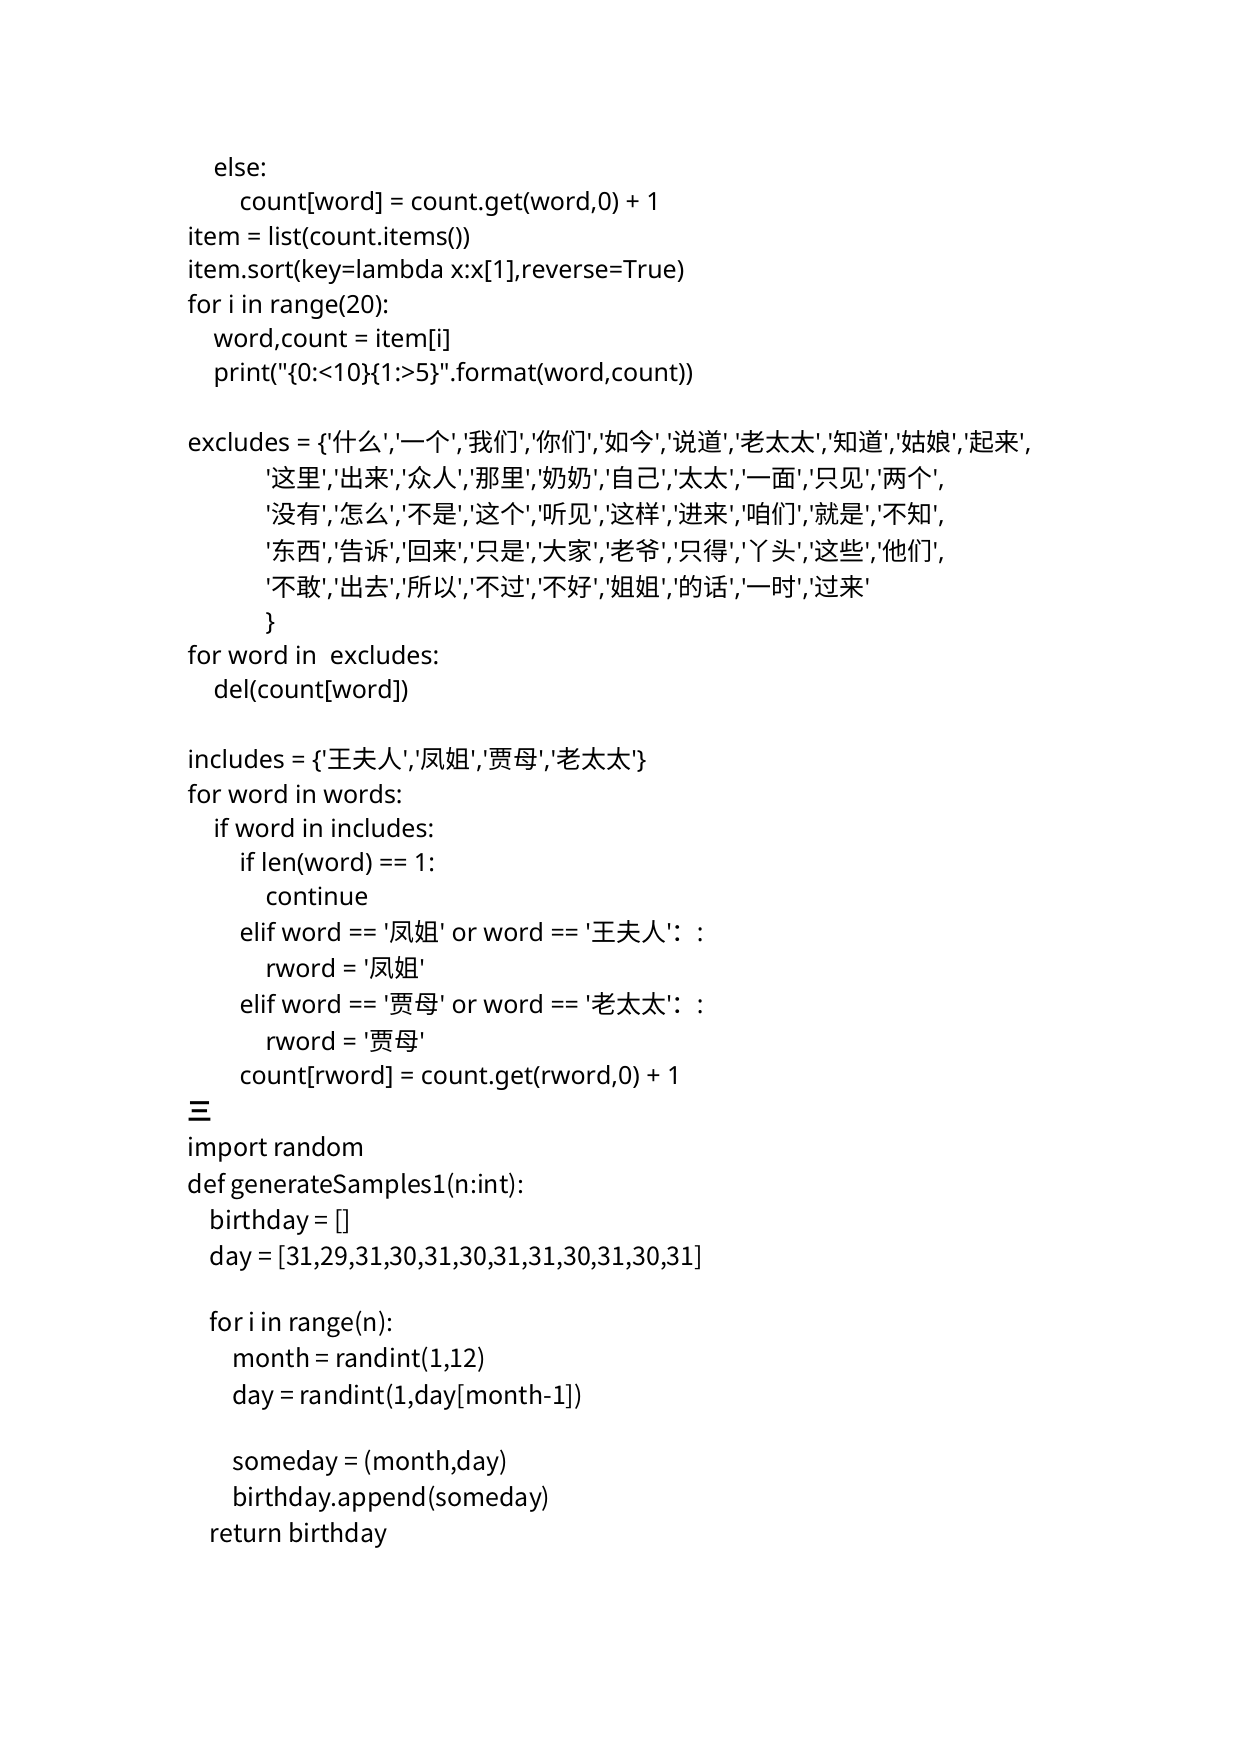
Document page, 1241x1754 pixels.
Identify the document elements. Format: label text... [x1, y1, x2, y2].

text birthday = [] [187, 1200, 1053, 1237]
text if word in includes: [187, 810, 1053, 844]
text if len(word) == 1: [187, 844, 1053, 878]
text print("{0:<10}{1:>5}".format(word,count)) [187, 354, 1053, 388]
text day = randint(1,day[month-1]) [187, 1375, 1053, 1411]
text 三 [187, 1092, 1053, 1128]
text count[word] = count.get(word,0) + 1 [187, 184, 1053, 218]
text someday = (month,day) [187, 1441, 1053, 1477]
text for i in range(n): [187, 1303, 1053, 1339]
text del(count[word]) [187, 672, 1053, 706]
text rword = '凤姐' [187, 949, 1053, 985]
text '东西','告诉','回来','只是','大家','老爷','只得','丫头','这些','他们', [187, 531, 1053, 567]
text def generateSamples1(n:int): [187, 1164, 1053, 1200]
text for i in range(20): [187, 286, 1053, 320]
text '这里','出来','众人','那里','奶奶','自己','太太','一面','只见','两个', [187, 459, 1053, 495]
text count[rword] = count.get(rword,0) + 1 [187, 1057, 1053, 1092]
text item = list(count.items()) [187, 218, 1053, 252]
text continue [187, 878, 1053, 912]
text birthday.append(someday) [187, 1477, 1053, 1514]
text rword = '贾母' [187, 1021, 1053, 1057]
text elif word == '贾母' or word == '老太太'：: [187, 985, 1053, 1021]
text } [187, 604, 1053, 638]
text item.sort(key=lambda x:x[1],reverse=True) [187, 252, 1053, 286]
text import random [187, 1128, 1053, 1164]
text day = [31,29,31,30,31,30,31,31,30,31,30,31] [187, 1237, 1053, 1273]
text includes = {'王夫人','凤姐','贾母','老太太'} [187, 740, 1053, 776]
text excludes = {'什么','一个','我们','你们','如今','说道','老太太','知道','姑娘','起来', [187, 422, 1053, 459]
text word,count = item[i] [187, 320, 1053, 354]
text elif word == '凤姐' or word == '王夫人'：: [187, 912, 1053, 949]
text return birthday [187, 1514, 1053, 1550]
text for word in excludes: [187, 638, 1053, 672]
text else: [187, 150, 1053, 184]
text '不敢','出去','所以','不过','不好','姐姐','的话','一时','过来' [187, 567, 1053, 604]
text for word in words: [187, 776, 1053, 810]
text '没有','怎么','不是','这个','听见','这样','进来','咱们','就是','不知', [187, 495, 1053, 531]
text month = randint(1,12) [187, 1339, 1053, 1375]
